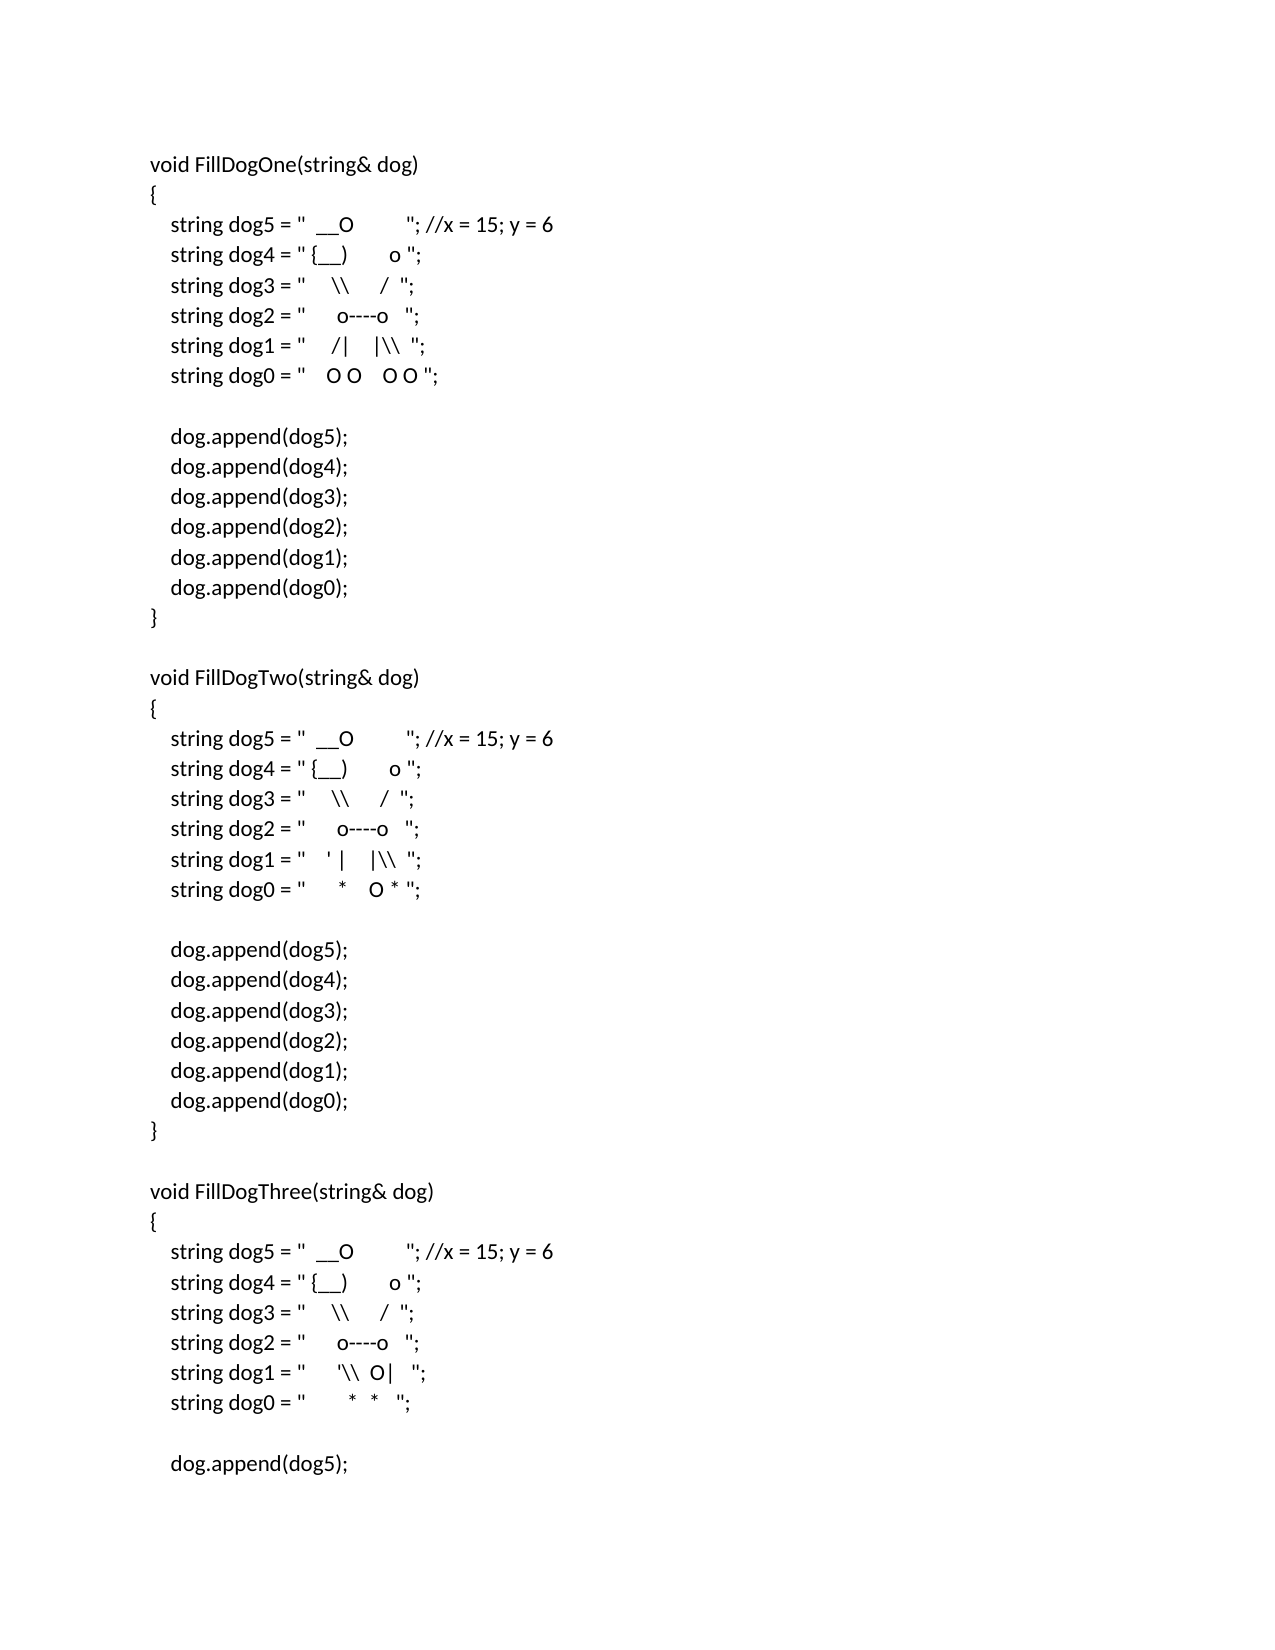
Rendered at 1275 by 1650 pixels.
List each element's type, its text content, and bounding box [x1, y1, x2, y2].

text dog.append(dog4); [150, 966, 1125, 994]
text void FillDogTwo(string& dog) [150, 663, 1125, 692]
text void FillDogThree(string& dog) [150, 1177, 1125, 1205]
text string dog3 = " \\ / "; [150, 271, 1125, 299]
text dog.append(dog5); [150, 1449, 1125, 1477]
text string dog5 = " __O "; //x = 15; y = 6 [150, 1237, 1125, 1266]
text string dog2 = " o----o "; [150, 1328, 1125, 1356]
text string dog4 = " {__) o "; [150, 241, 1125, 269]
text string dog3 = " \\ / "; [150, 1298, 1125, 1326]
text string dog2 = " o----o "; [150, 301, 1125, 329]
text dog.append(dog2); [150, 512, 1125, 541]
text dog.append(dog5); [150, 422, 1125, 450]
text { [150, 1207, 1125, 1235]
text dog.append(dog0); [150, 1086, 1125, 1114]
text string dog3 = " \\ / "; [150, 784, 1125, 812]
text dog.append(dog5); [150, 935, 1125, 963]
text string dog1 = " ' | |\\ "; [150, 845, 1125, 873]
text void FillDogOne(string& dog) [150, 150, 1125, 178]
text string dog5 = " __O "; //x = 15; y = 6 [150, 724, 1125, 752]
text string dog1 = " '\\ O| "; [150, 1358, 1125, 1386]
text dog.append(dog2); [150, 1026, 1125, 1054]
text string dog0 = " * O * "; [150, 875, 1125, 903]
text string dog0 = " O O O O "; [150, 361, 1125, 389]
text dog.append(dog4); [150, 452, 1125, 480]
text { [150, 694, 1125, 722]
text string dog4 = " {__) o "; [150, 1268, 1125, 1296]
text string dog5 = " __O "; //x = 15; y = 6 [150, 210, 1125, 238]
text } [150, 1117, 1125, 1145]
text dog.append(dog1); [150, 543, 1125, 571]
text } [150, 603, 1125, 631]
text string dog1 = " /| |\\ "; [150, 331, 1125, 359]
text string dog4 = " {__) o "; [150, 754, 1125, 782]
text string dog0 = " * * "; [150, 1388, 1125, 1417]
text dog.append(dog0); [150, 573, 1125, 601]
text { [150, 180, 1125, 208]
text dog.append(dog1); [150, 1056, 1125, 1084]
text dog.append(dog3); [150, 482, 1125, 510]
text string dog2 = " o----o "; [150, 814, 1125, 843]
text dog.append(dog3); [150, 996, 1125, 1024]
